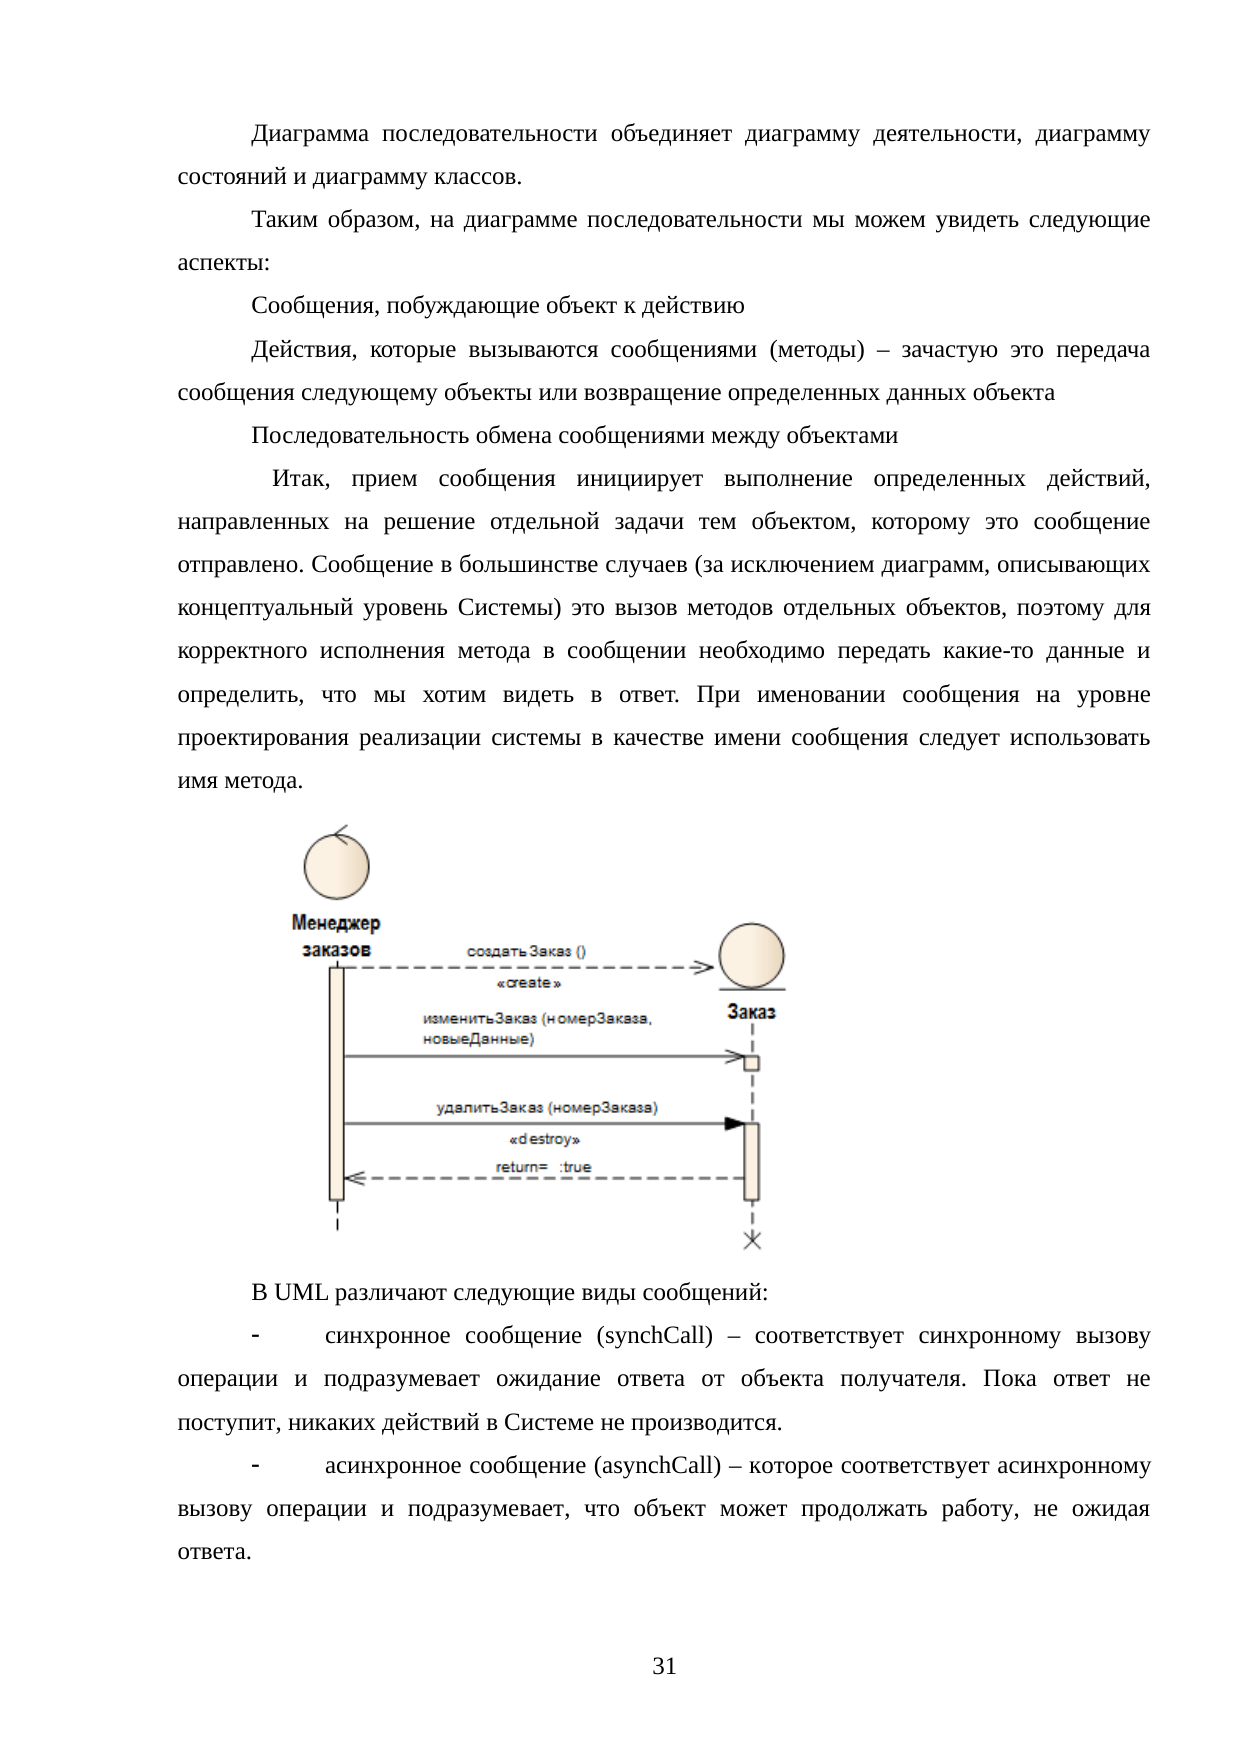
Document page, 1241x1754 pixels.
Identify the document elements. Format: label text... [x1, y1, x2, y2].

text Последовательность обмена сообщениями между объектами [177, 420, 1152, 449]
list асинхронное сообщение (asynchCall) – которое соответствует асинхронному вызову операции и подразумевает, что объект может продолжать работу, не ожидая ответа. [177, 1450, 1152, 1565]
text Сообщения, побуждающие объект к действию [177, 291, 1152, 319]
text Диаграмма последовательности объединяет диаграмму деятельности, диаграмму состояний и диаграмму классов. [177, 118, 1152, 190]
list синхронное сообщение (synchCall) – соответствует синхронному вызову операции и подразумевает ожидание ответа от объекта получателя. Пока ответ не поступит, никаких действий в Системе не производится. [177, 1320, 1152, 1435]
picture [251, 808, 814, 1263]
text Итак, прием сообщения инициирует выполнение определенных действий, направленных на решение отдельной задачи тем объектом, которому это сообщение отправлено. Сообщение в большинстве случаев (за исключением диаграмм, описывающих концептуальный уровень Системы) это вызов методов отдельных объектов, поэтому для корректного исполнения метода в сообщении необходимо передать какие-то данные и определить, что мы хотим видеть в ответ. При именовании сообщения на уровне проектирования реализации системы в качестве имени сообщения следует использовать имя метода. [177, 463, 1152, 794]
text Таким образом, на диаграмме последовательности мы можем увидеть следующие аспекты: [177, 204, 1152, 276]
text Действия, которые вызываются сообщениями (методы) – зачастую это передача сообщения следующему объекты или возвращение определенных данных объекта [177, 334, 1152, 406]
text В UML различают следующие виды сообщений: [177, 1277, 1152, 1306]
